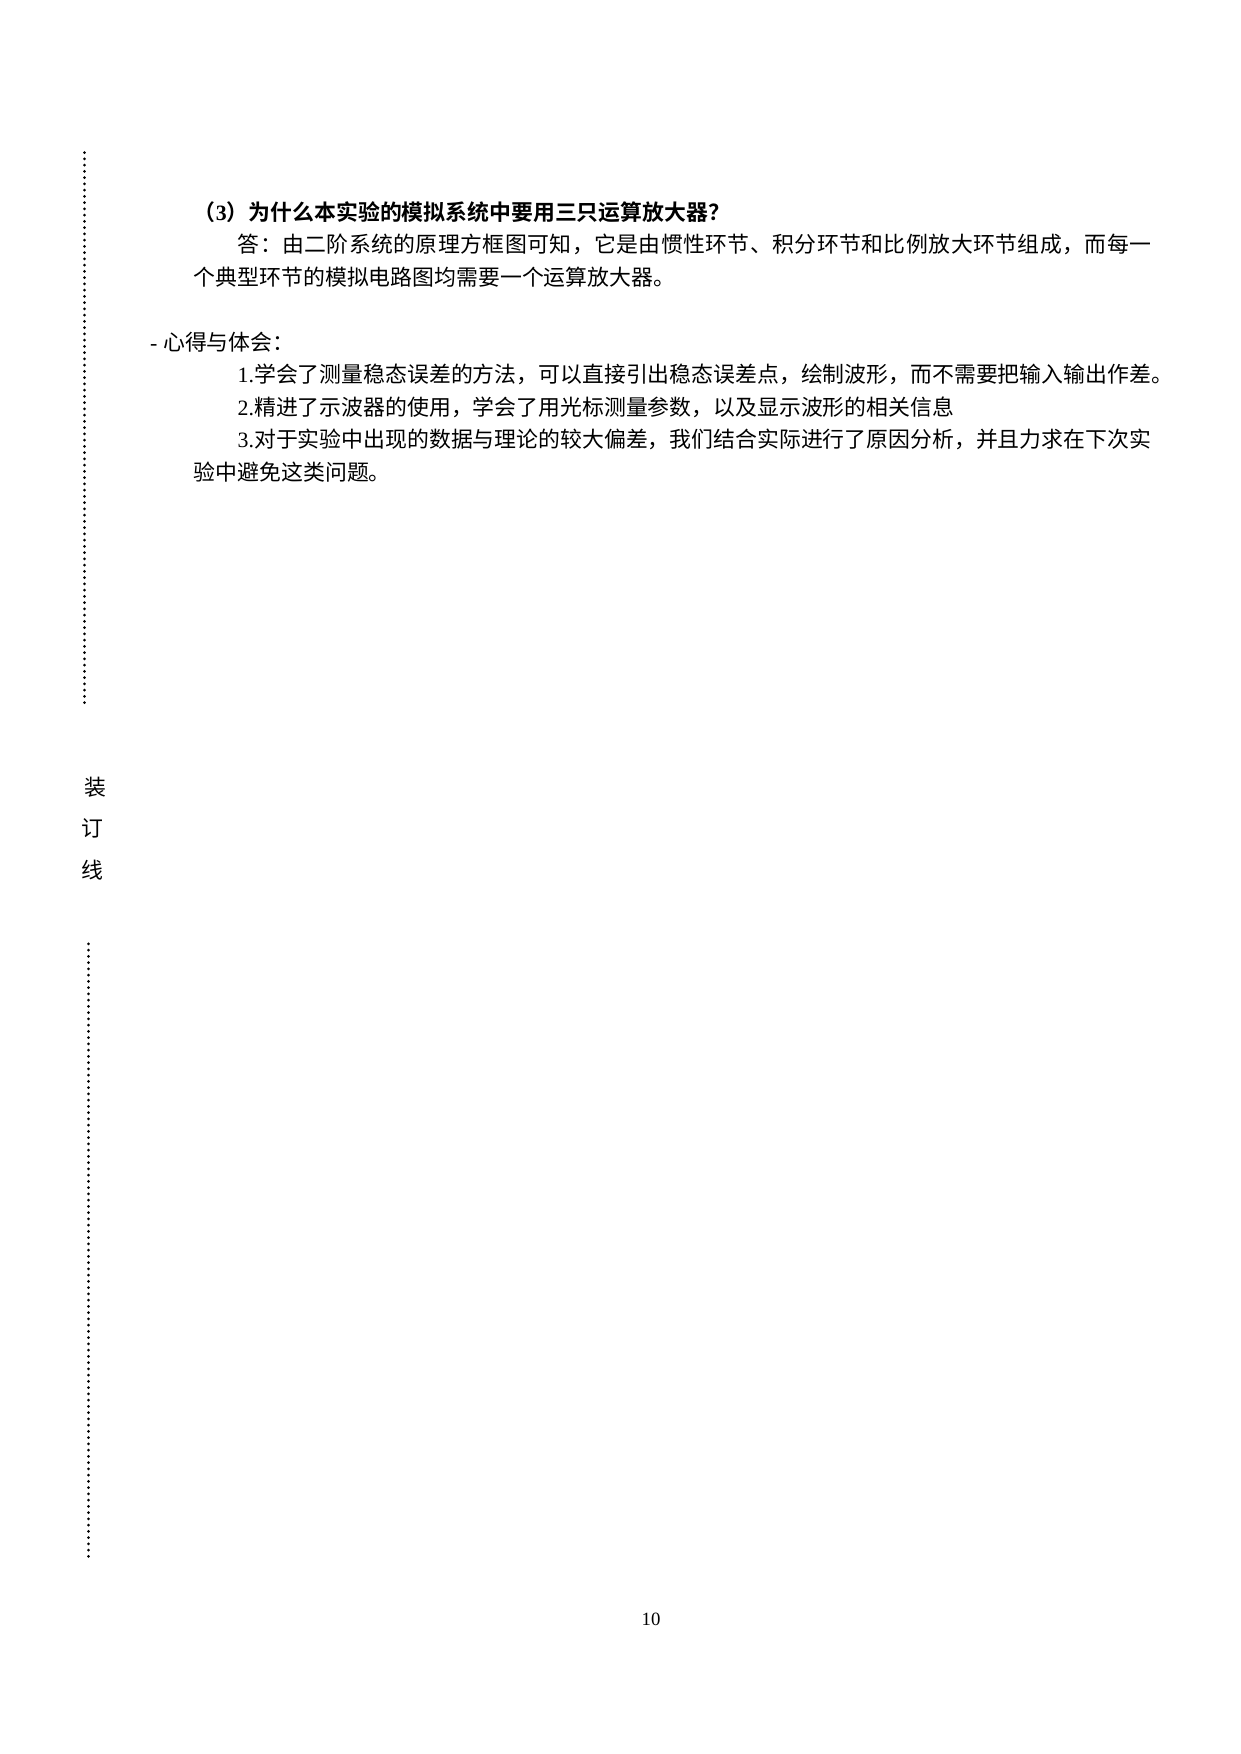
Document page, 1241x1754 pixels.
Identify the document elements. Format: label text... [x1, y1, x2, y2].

text - 心得与体会： [150, 324, 1152, 357]
text 3.对于实验中出现的数据与理论的较大偏差，我们结合实际进行了原因分析，并且力求在下次实验中避免这类问题。 [194, 422, 1152, 487]
text 2.精进了示波器的使用，学会了用光标测量参数，以及显示波形的相关信息 [150, 389, 1152, 422]
list 为什么本实验的模拟系统中要用三只运算放大器？ [150, 194, 1152, 227]
text 1.学会了测量稳态误差的方法，可以直接引出稳态误差点，绘制波形，而不需要把输入输出作差。 [150, 357, 1152, 389]
text 答：由二阶系统的原理方框图可知，它是由惯性环节、积分环节和比例放大环节组成，而每一个典型环节的模拟电路图均需要一个运算放大器。 [194, 227, 1152, 292]
